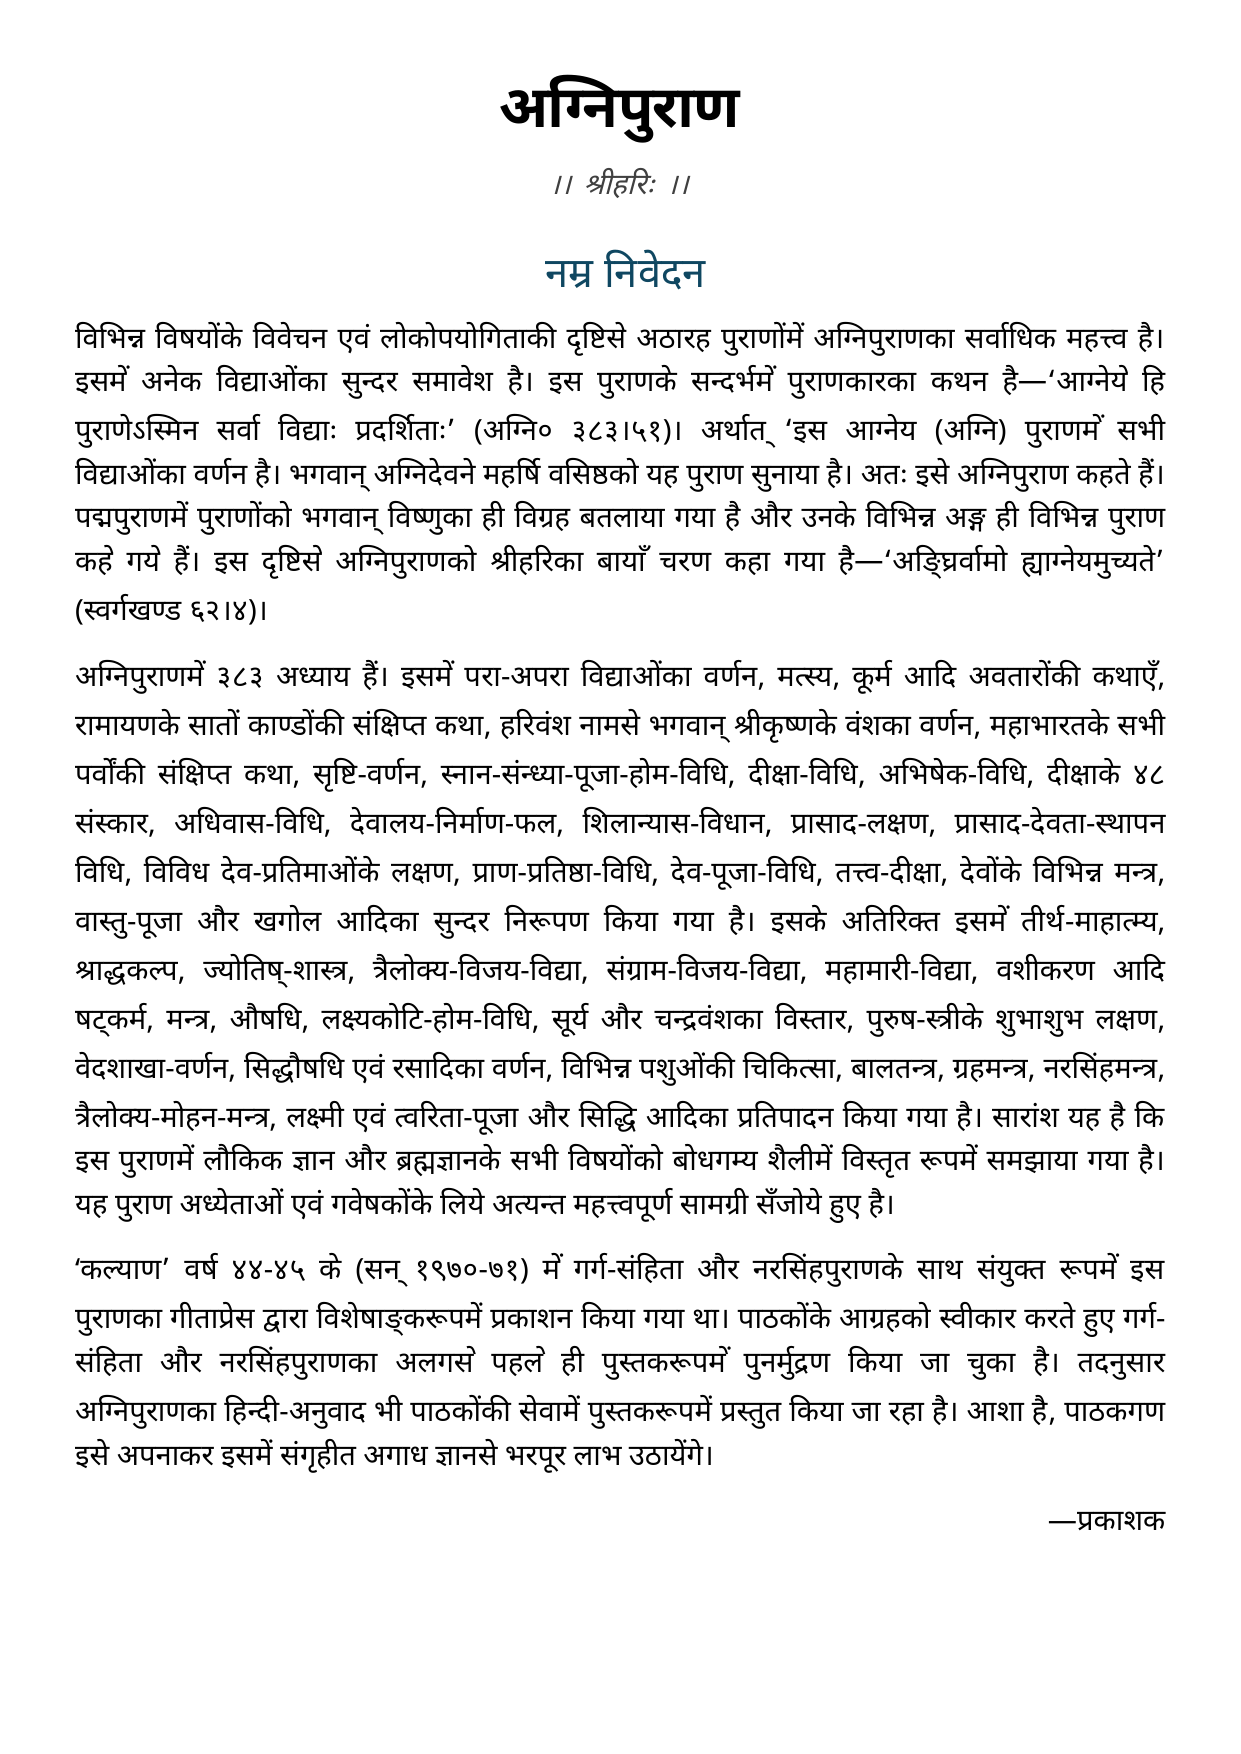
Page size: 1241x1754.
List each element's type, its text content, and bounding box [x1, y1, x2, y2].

text ।।⁠ श्रीहरिः ⁠।। [75, 168, 1165, 207]
text —प्रकाशक [75, 1499, 1165, 1542]
text ‘कल्याण’ वर्ष ४४-४५ के (सन् १९७०-७१) में गर्ग-संहिता और नरसिंहपुराणके साथ संयुक्त रूपमें इस पुराणका गीताप्रेस द्वारा विशेषाङ्करूपमें प्रकाशन किया गया था। पाठकोंके आग्रहको स्वीकार करते हुए गर्ग-संहिता और नरसिंहपुराणका अलगसे पहले ही पुस्तकरूपमें पुनर्मुद्रण किया जा चुका है। तदनुसार अग्निपुराणका हिन्दी-अनुवाद भी पाठकोंकी सेवामें पुस्तकरूपमें प्रस्तुत किया जा रहा है। आशा है, पाठकगण इसे अपनाकर इसमें संगृहीत अगाध ज्ञानसे भरपूर लाभ उठायेंगे। [75, 1249, 1165, 1477]
title अग्निपुराण [75, 75, 1165, 151]
text विभिन्न विषयोंके विवेचन एवं लोकोपयोगिताकी दृष्टिसे अठारह पुराणोंमें अग्निपुराणका सर्वाधिक महत्त्व है। इसमें अनेक विद्याओंका सुन्दर समावेश है। इस पुराणके सन्दर्भमें पुराणकारका कथन है—‘आग्नेये हि पुराणेऽस्मिन सर्वा विद्याः प्रदर्शिताः’ (अग्नि० ३८३।५१)। अर्थात् ‘इस आग्नेय (अग्नि) पुराणमें सभी विद्याओंका वर्णन है। भगवान् अग्निदेवने महर्षि वसिष्ठको यह पुराण सुनाया है। अतः इसे अग्निपुराण कहते हैं। पद्मपुराणमें पुराणोंको भगवान् विष्णुका ही विग्रह बतलाया गया है और उनके विभिन्न अङ्ग ही विभिन्न पुराण कहे गये हैं। इस दृष्टिसे अग्निपुराणको श्रीहरिका बायाँ चरण कहा गया है—‘अङि्घ्रर्वामो ह्याग्नेयमुच्यते’ (स्वर्गखण्ड ६२।४)। [75, 322, 1165, 632]
subtitle नम्र निवेदन [75, 250, 1165, 304]
text अग्निपुराणमें ३८३ अध्याय हैं। इसमें परा-अपरा विद्याओंका वर्णन, मत्स्य, कूर्म आदि अवतारोंकी कथाएँ, रामायणके सातों काण्डोंकी संक्षिप्त कथा, हरिवंश नामसे भगवान् श्रीकृष्णके वंशका वर्णन, महाभारतके सभी पर्वोंकी संक्षिप्त कथा, सृष्टि-वर्णन, स्नान-संन्ध्या-पूजा-होम-विधि, दीक्षा-विधि, अभिषेक-विधि, दीक्षाके ४८ संस्कार, अधिवास-विधि, देवालय-निर्माण-फल, शिलान्यास-विधान, प्रासाद-लक्षण, प्रासाद-देवता-स्थापन विधि, विविध देव-प्रतिमाओंके लक्षण, प्राण-प्रतिष्ठा-विधि, देव-पूजा-विधि, तत्त्व-दीक्षा, देवोंके विभिन्न मन्त्र, वास्तु-पूजा और खगोल आदिका सुन्दर निरूपण किया गया है। इसके अतिरिक्त इसमें तीर्थ-माहात्म्य, श्राद्धकल्प, ज्योतिष्-शास्त्र, त्रैलोक्य-विजय-विद्या, संग्राम-विजय-विद्या, महामारी-विद्या, वशीकरण आदि षट्कर्म, मन्त्र, औषधि, लक्ष्यकोटि-होम-विधि, सूर्य और चन्द्रवंशका विस्तार, पुरुष-स्त्रीके शुभाशुभ लक्षण, वेदशाखा-वर्णन, सिद्धौषधि एवं रसादिका वर्णन, विभिन्न पशुओंकी चिकित्सा, बालतन्त्र, ग्रहमन्त्र, नरसिंहमन्त्र, त्रैलोक्य-मोहन-मन्त्र, लक्ष्मी एवं त्वरिता-पूजा और सिद्धि आदिका प्रतिपादन किया गया है। सारांश यह है कि इस पुराणमें लौकिक ज्ञान और ब्रह्मज्ञानके सभी विषयोंको बोधगम्य शैलीमें विस्तृत रूपमें समझाया गया है। यह पुराण अध्येताओं एवं गवेषकोंके लिये अत्यन्त महत्त्वपूर्ण सामग्री सँजोये हुए है। [75, 655, 1165, 1226]
